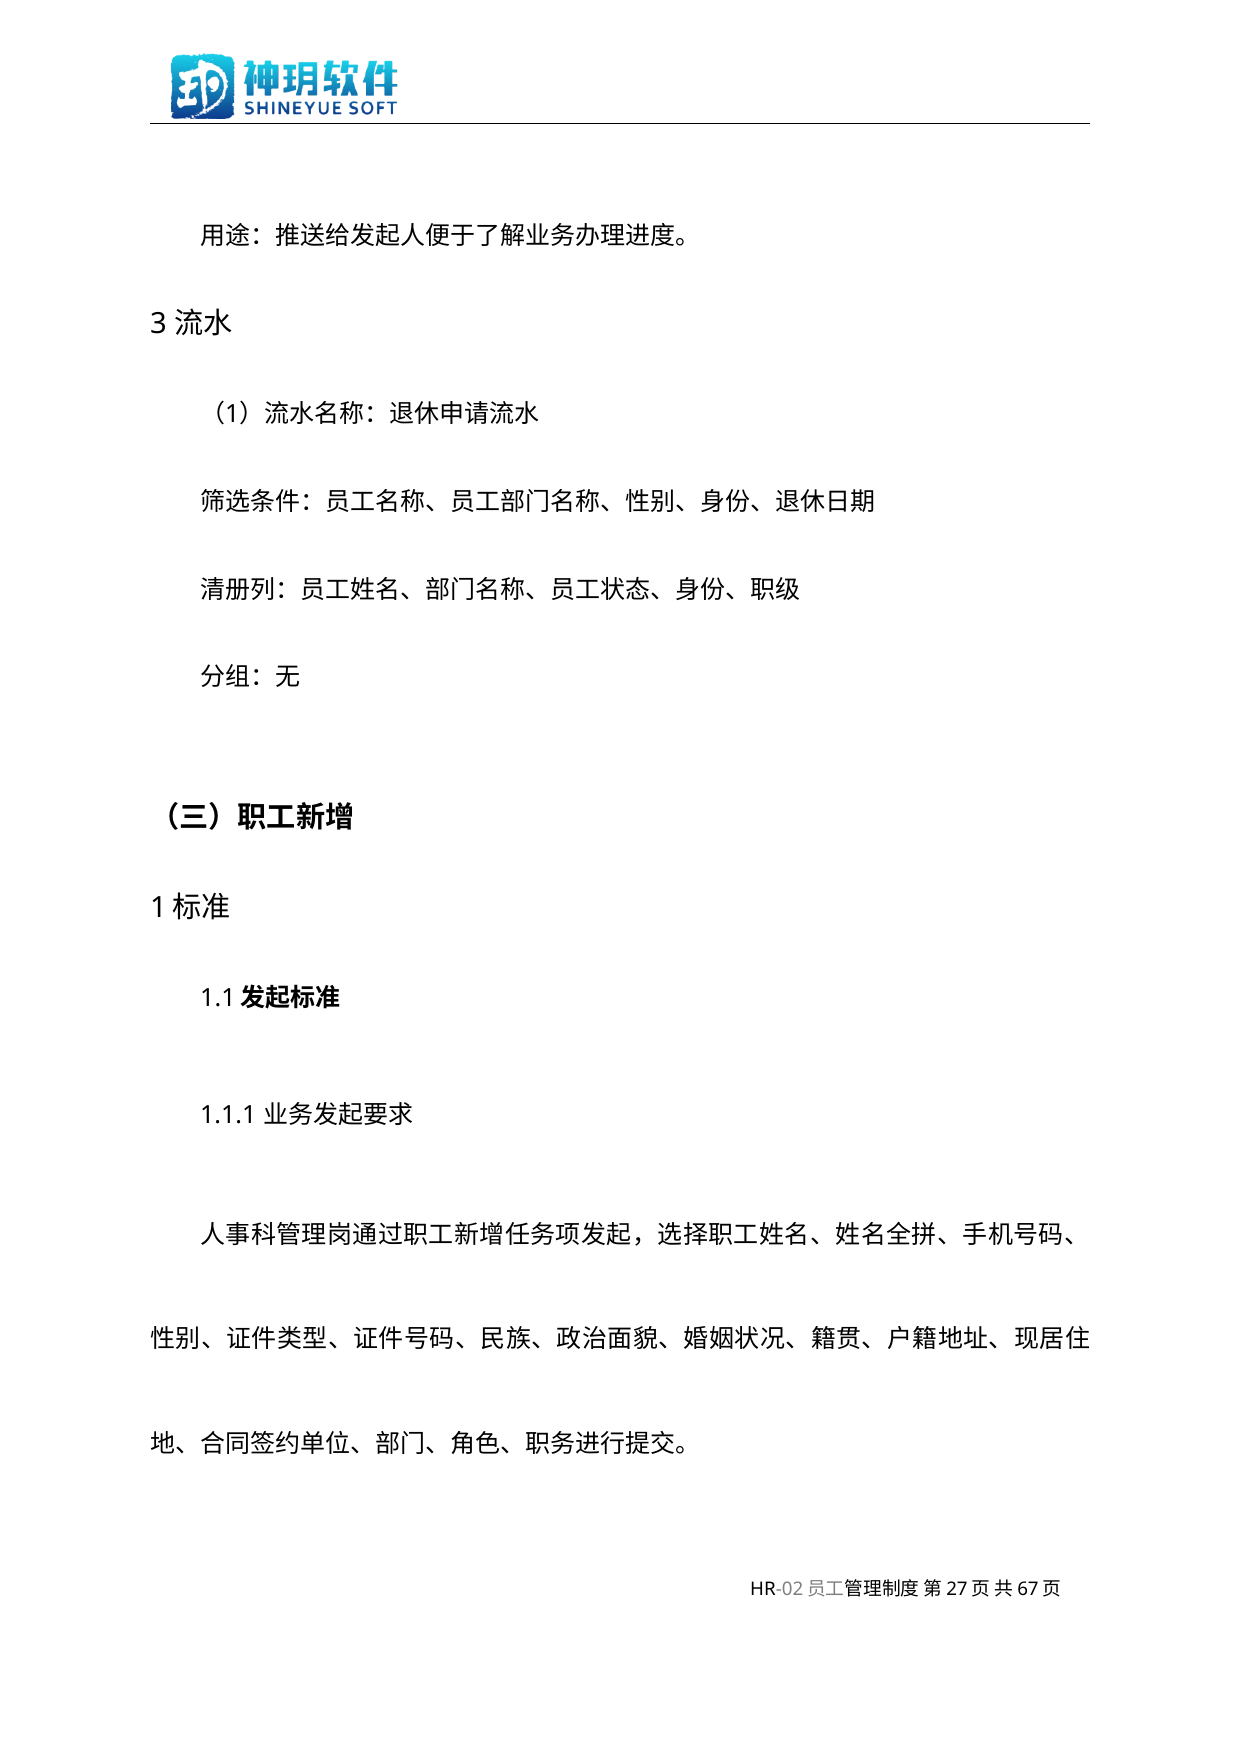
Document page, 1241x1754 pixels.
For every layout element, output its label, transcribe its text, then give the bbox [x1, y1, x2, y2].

text 分组：无 [150, 640, 1090, 710]
subtitle （三）职工新增 [150, 779, 1090, 849]
picture [170, 53, 398, 119]
text 人事科管理岗通过职工新增任务项发起，选择职工姓名、姓名全拼、手机号码、性别、证件类型、证件号码、民族、政治面貌、婚姻状况、籍贯、户籍地址、现居住地、合同签约单位、部门、角色、职务进行提交。 [150, 1198, 1090, 1476]
list 用途：推送给发起人便于了解业务办理进度。 [150, 198, 1090, 268]
text （1）流水名称：退休申请流水 [150, 377, 1090, 447]
subtitle 3 流水 [150, 286, 1090, 356]
subtitle 1.1.1 业务发起要求 [150, 1078, 1090, 1147]
text 清册列：员工姓名、部门名称、员工状态、身份、职级 [150, 552, 1090, 622]
text 筛选条件：员工名称、员工部门名称、性别、身份、退休日期 [150, 465, 1090, 534]
subtitle 1标准 [150, 870, 1090, 940]
subtitle 1.1发起标准 [150, 961, 1090, 1031]
